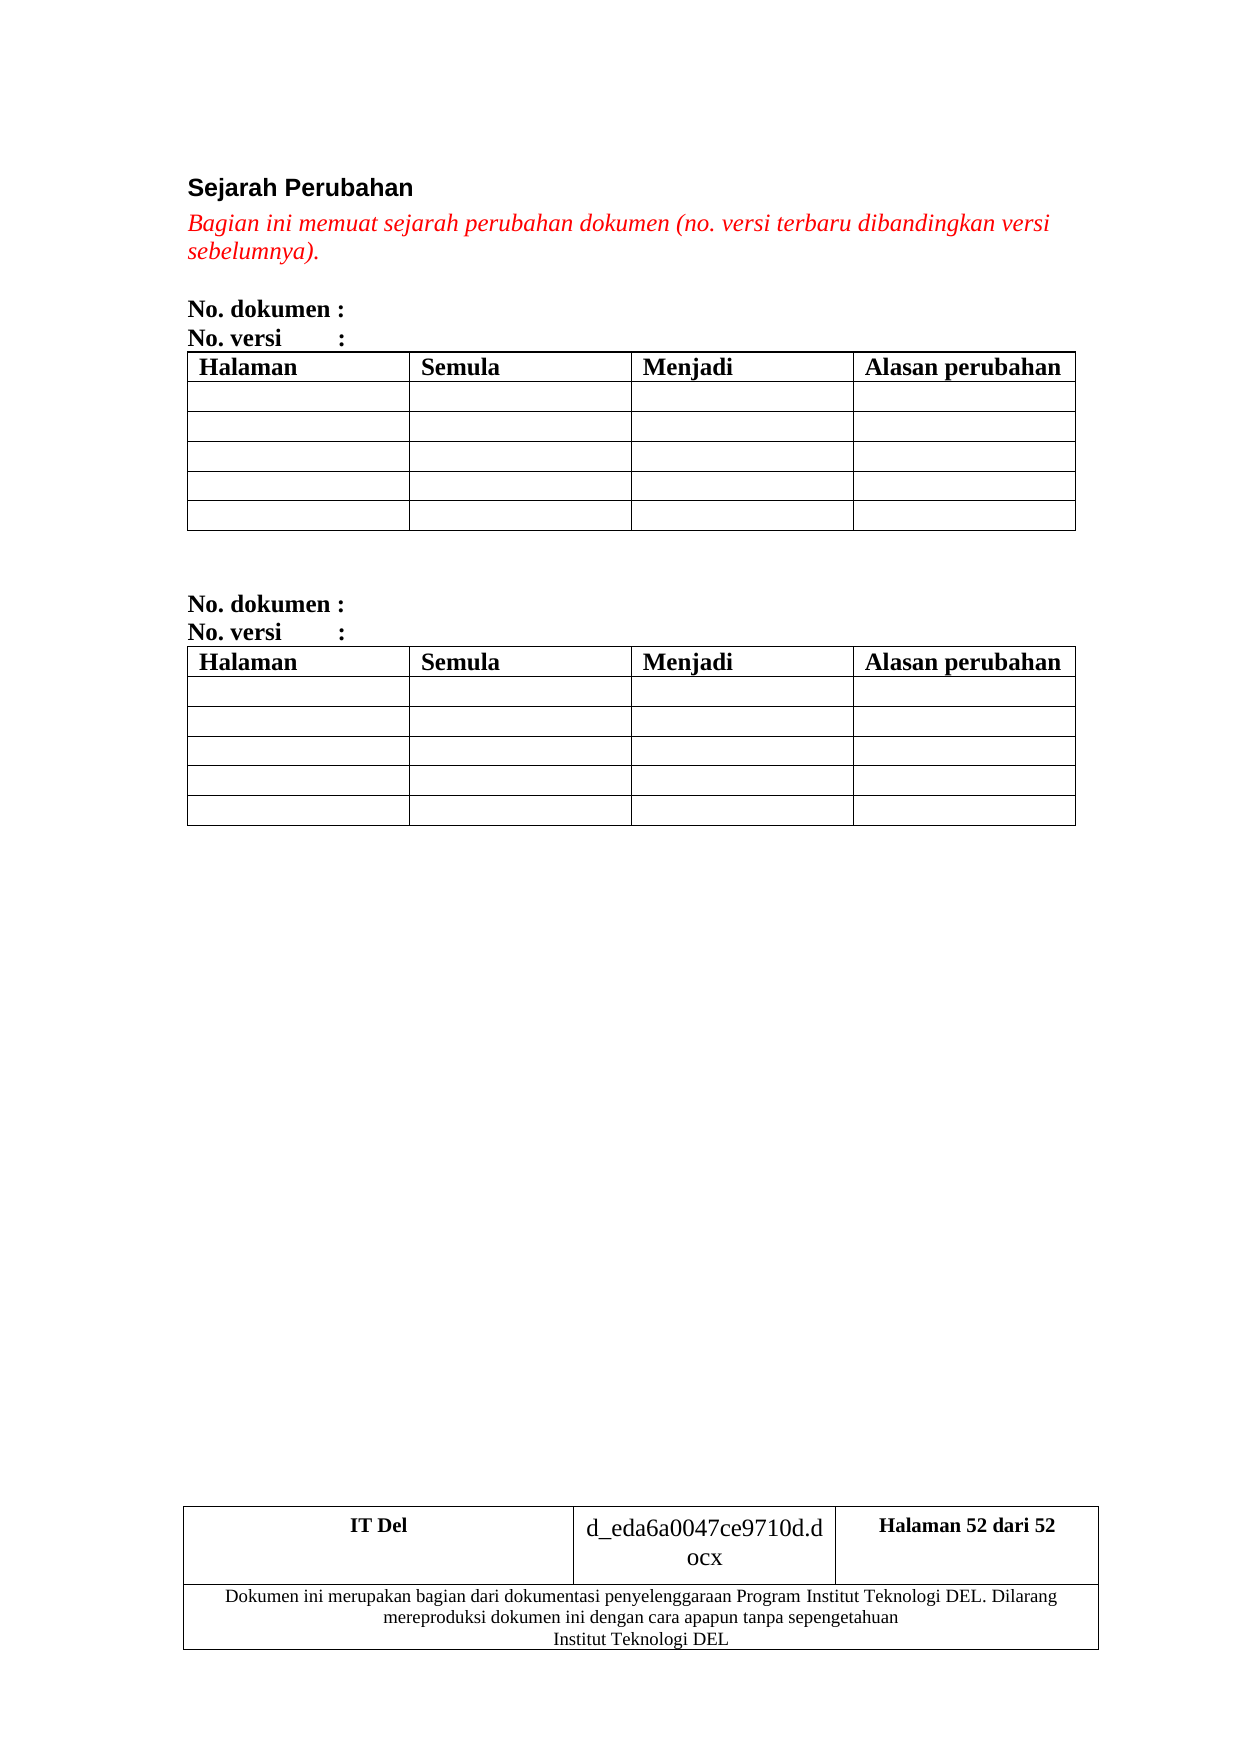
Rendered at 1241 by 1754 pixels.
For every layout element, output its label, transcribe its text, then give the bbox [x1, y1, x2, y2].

table_cell [632, 442, 853, 471]
table_cell [188, 766, 409, 795]
text No. versi : [187, 617, 1092, 646]
table_header Alasan perubahan [854, 647, 1075, 676]
table_cell [410, 412, 631, 441]
text No. versi : [187, 323, 1092, 351]
text Bagian ini memuat sejarah perubahan dokumen (no. versi terbaru dibandingkan versi sebelumnya). [187, 208, 1092, 265]
table_cell [632, 707, 853, 736]
table_cell [188, 677, 409, 706]
table_cell [188, 412, 409, 441]
table_cell [410, 707, 631, 736]
table_cell [854, 707, 1075, 736]
table_cell [854, 472, 1075, 500]
table_cell [632, 382, 853, 411]
text No. dokumen : [187, 294, 1092, 323]
table_cell [188, 382, 409, 411]
table_header Alasan perubahan [854, 353, 1075, 381]
table_cell [410, 501, 631, 530]
table_header Semula [410, 353, 631, 381]
table_cell [410, 737, 631, 765]
table_cell [854, 501, 1075, 530]
table_cell [632, 796, 853, 825]
table_header Menjadi [632, 647, 853, 676]
text No. dokumen : [187, 589, 1092, 617]
table_cell [632, 412, 853, 441]
table_cell [188, 501, 409, 530]
table_header Semula [410, 647, 631, 676]
table_header Halaman [188, 353, 409, 381]
table_cell [188, 442, 409, 471]
table_cell [410, 442, 631, 471]
table_cell [854, 796, 1075, 825]
table_cell [188, 737, 409, 765]
table_header Menjadi [632, 353, 853, 381]
table_cell [854, 412, 1075, 441]
table_cell [632, 766, 853, 795]
table_cell [632, 472, 853, 500]
table_cell [854, 737, 1075, 765]
table_cell [854, 382, 1075, 411]
table_cell [188, 796, 409, 825]
table_cell [632, 501, 853, 530]
subtitle Sejarah Perubahan [187, 173, 1092, 201]
table_cell [410, 677, 631, 706]
table_cell [188, 472, 409, 500]
table_header Halaman [188, 647, 409, 676]
table_cell [410, 796, 631, 825]
table_cell [632, 677, 853, 706]
table_cell [410, 472, 631, 500]
table_cell [632, 737, 853, 765]
table_cell [410, 382, 631, 411]
table_cell [410, 766, 631, 795]
table_cell [854, 677, 1075, 706]
table_cell [854, 442, 1075, 471]
table_cell [188, 707, 409, 736]
table_cell [854, 766, 1075, 795]
